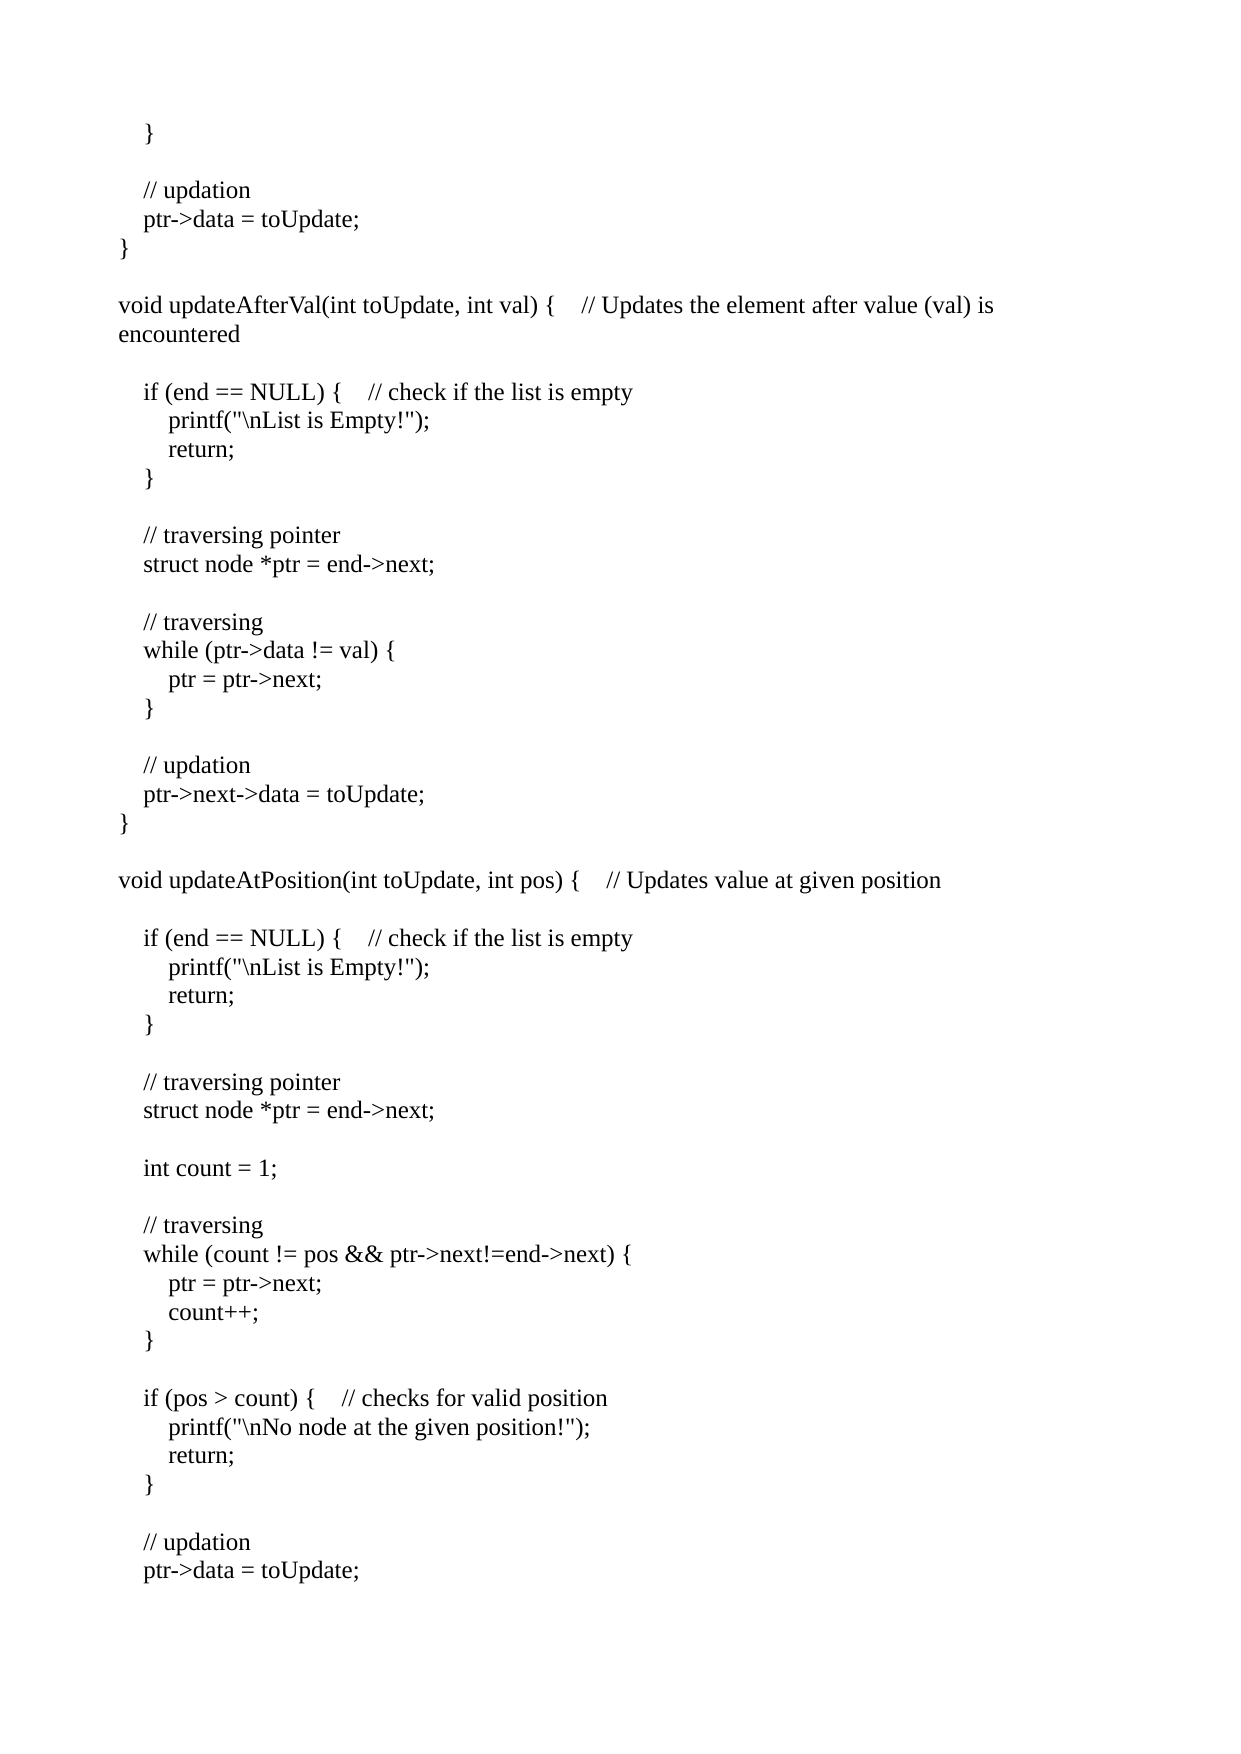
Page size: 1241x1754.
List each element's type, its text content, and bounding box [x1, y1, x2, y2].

text while (count != pos && ptr->next!=end->next) { [118, 1239, 1122, 1268]
text } [118, 1009, 1122, 1038]
text return; [118, 981, 1122, 1009]
text void updateAfterVal(int toUpdate, int val) { // Updates the element after value (val) is encountered [118, 291, 1122, 348]
text void updateAtPosition(int toUpdate, int pos) { // Updates value at given position [118, 866, 1122, 894]
text // updation [118, 751, 1122, 779]
text printf("\nList is Empty!"); [118, 406, 1122, 434]
text } [118, 1469, 1122, 1498]
text } [118, 233, 1122, 262]
text } [118, 693, 1122, 722]
text ptr->data = toUpdate; [118, 204, 1122, 233]
text return; [118, 1441, 1122, 1469]
text // traversing [118, 607, 1122, 636]
text return; [118, 434, 1122, 463]
text if (end == NULL) { // check if the list is empty [118, 923, 1122, 952]
text } [118, 463, 1122, 492]
text ptr->data = toUpdate; [118, 1556, 1122, 1584]
text if (end == NULL) { // check if the list is empty [118, 377, 1122, 406]
text struct node *ptr = end->next; [118, 1096, 1122, 1124]
text // updation [118, 1527, 1122, 1556]
text struct node *ptr = end->next; [118, 549, 1122, 578]
text } [118, 1326, 1122, 1354]
text // updation [118, 176, 1122, 204]
text while (ptr->data != val) { [118, 636, 1122, 664]
text count++; [118, 1297, 1122, 1326]
text if (pos > count) { // checks for valid position [118, 1383, 1122, 1412]
text ptr = ptr->next; [118, 664, 1122, 693]
text // traversing pointer [118, 521, 1122, 549]
text printf("\nNo node at the given position!"); [118, 1412, 1122, 1441]
text int count = 1; [118, 1153, 1122, 1182]
text ptr->next->data = toUpdate; [118, 779, 1122, 808]
text // traversing [118, 1211, 1122, 1239]
text printf("\nList is Empty!"); [118, 952, 1122, 981]
text } [118, 118, 1122, 147]
text } [118, 808, 1122, 837]
text // traversing pointer [118, 1067, 1122, 1096]
text ptr = ptr->next; [118, 1268, 1122, 1297]
